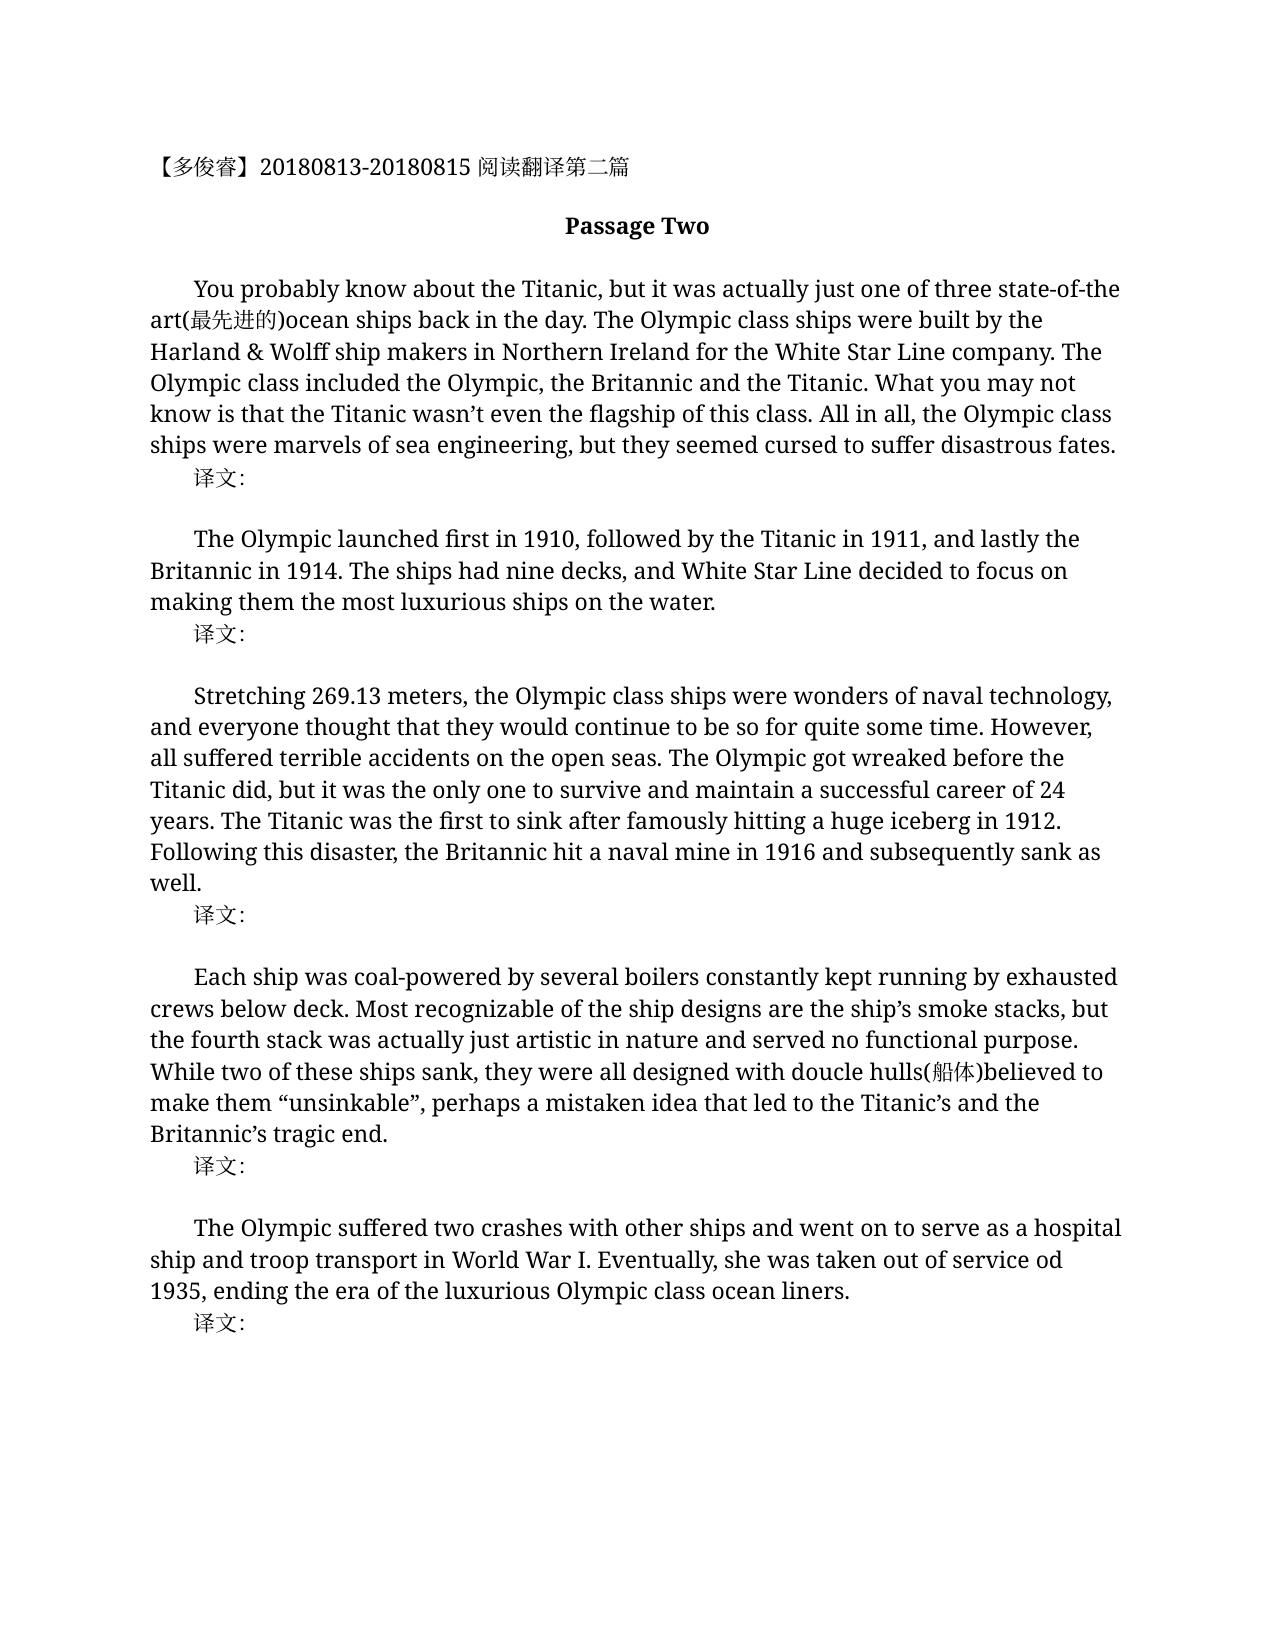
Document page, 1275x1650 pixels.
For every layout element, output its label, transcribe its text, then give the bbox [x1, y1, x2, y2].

text The Olympic suffered two crashes with other ships and went on to serve as a hospital ship and troop transport in World War I. Eventually, she was taken out of service od 1935, ending the era of the luxurious Olympic class ocean liners. [150, 1212, 1125, 1306]
text 译文： [150, 899, 1125, 930]
text Each ship was coal-powered by several boilers constantly kept running by exhausted crews below deck. Most recognizable of the ship designs are the ship’s smoke stacks, but the fourth stack was actually just artistic in nature and served no functional purpose. While two of these ships sank, they were all designed with doucle hulls(船体)believed to make them “unsinkable”, perhaps a mistaken idea that led to the Titanic’s and the Britannic’s tragic end. [150, 961, 1125, 1149]
text 译文： [150, 1149, 1125, 1181]
text Passage Two [150, 210, 1125, 241]
text 译文： [150, 617, 1125, 649]
text 译文： [150, 1306, 1125, 1337]
text Stretching 269.13 meters, the Olympic class ships were wonders of naval technology, and everyone thought that they would continue to be so for quite some time. However, all suffered terrible accidents on the open seas. The Olympic got wreaked before the Titanic did, but it was the only one to survive and maintain a successful career of 24 years. The Titanic was the first to sink after famously hitting a huge iceberg in 1912. Following this disaster, the Britannic hit a naval mine in 1916 and subsequently sank as well. [150, 680, 1125, 899]
text You probably know about the Titanic, but it was actually just one of three state-of-the art(最先进的)ocean ships back in the day. The Olympic class ships were built by the Harland & Wolff ship makers in Northern Ireland for the White Star Line company. The Olympic class included the Olympic, the Britannic and the Titanic. What you may not know is that the Titanic wasn’t even the flagship of this class. All in all, the Olympic class ships were marvels of sea engineering, but they seemed cursed to suffer disastrous fates. [150, 272, 1125, 461]
text The Olympic launched first in 1910, followed by the Titanic in 1911, and lastly the Britannic in 1914. The ships had nine decks, and White Star Line decided to focus on making them the most luxurious ships on the water. [150, 523, 1125, 617]
text 译文： [150, 461, 1125, 492]
text 【多俊睿】20180813-20180815 阅读翻译第二篇 [150, 150, 1125, 182]
